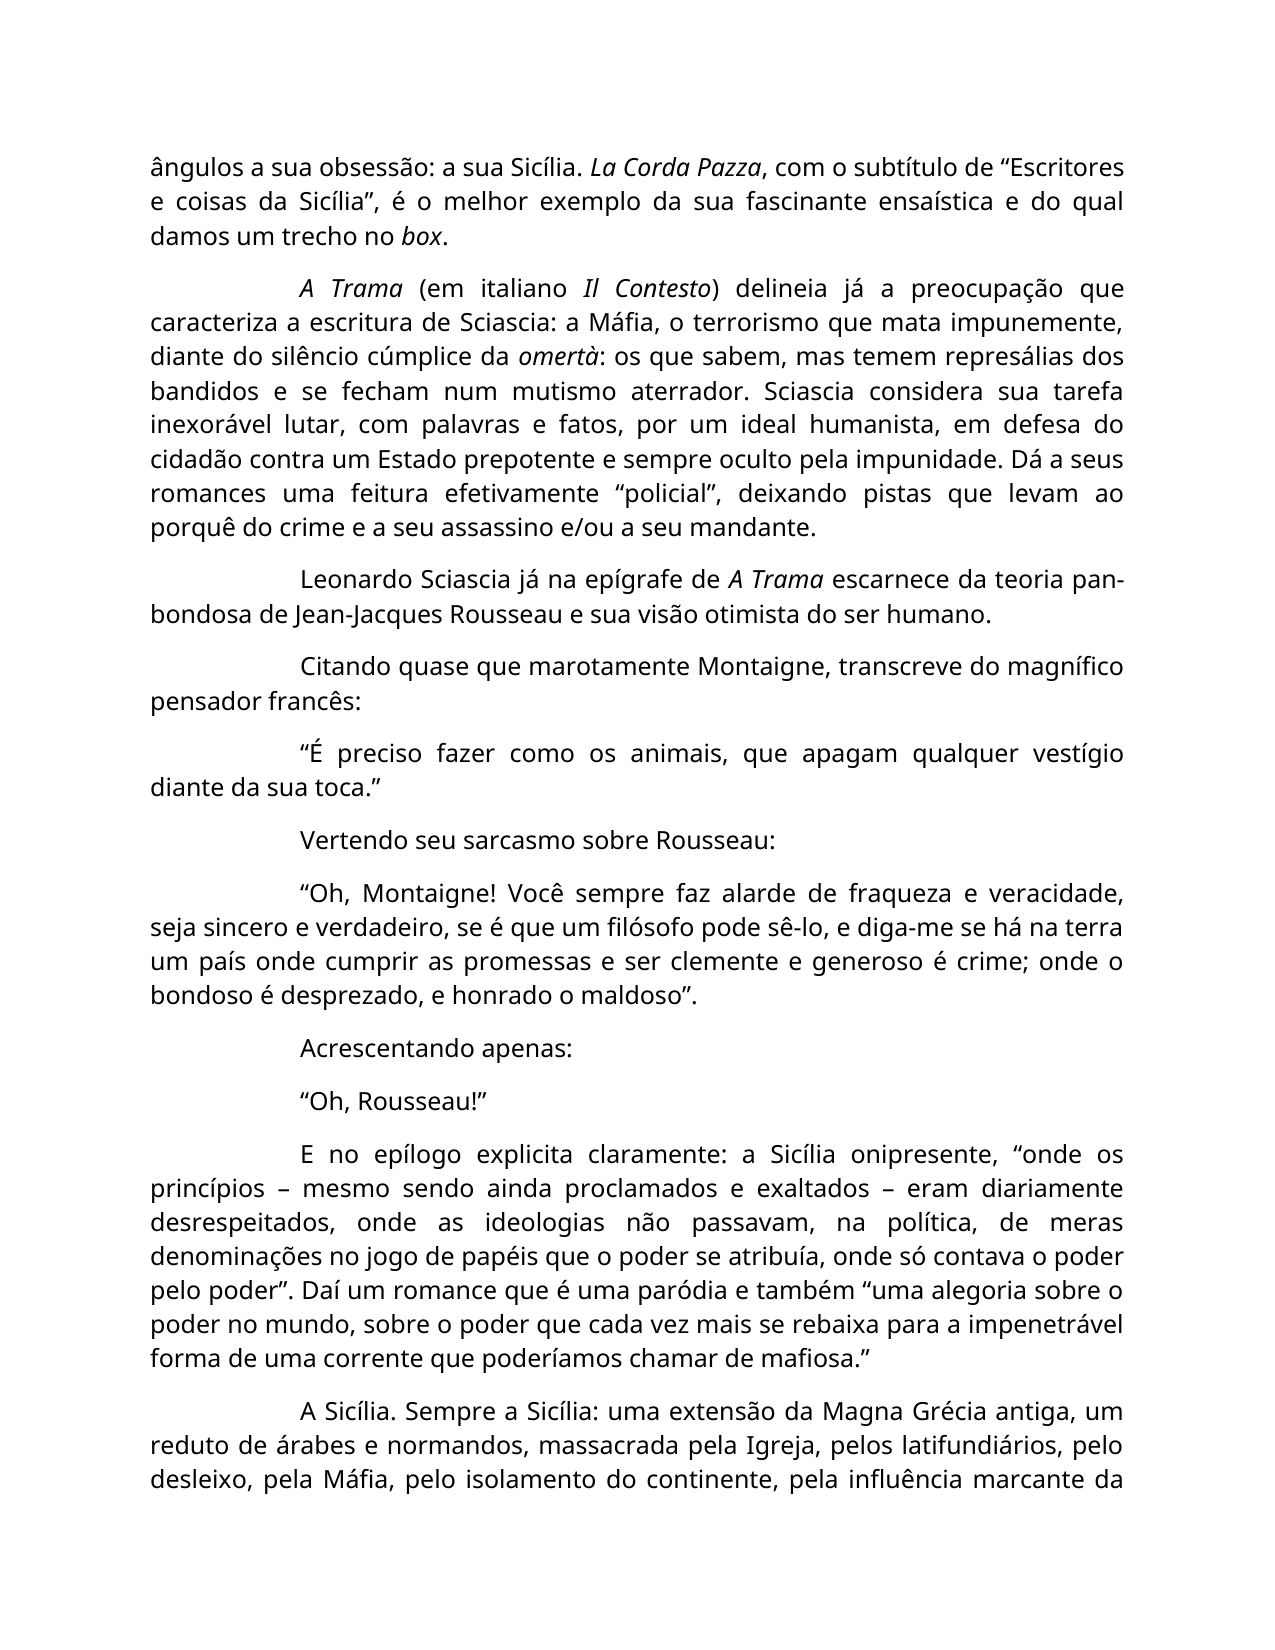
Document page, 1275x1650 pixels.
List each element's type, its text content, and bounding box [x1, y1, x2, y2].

text “É preciso fazer como os animais, que apagam qualquer vestígio diante da sua toca.” [150, 736, 1125, 804]
text Vertendo seu sarcasmo sobre Rousseau: [150, 823, 1125, 857]
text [150, 1393, 1125, 1496]
text Citando quase que marotamente Montaigne, transcreve do magnífico pensador francês: [150, 649, 1125, 717]
text “Oh, Montaigne! Você sempre faz alarde de fraqueza e veracidade, seja sincero e verdadeiro, se é que um filósofo pode sê-lo, e diga-me se há na terra um país onde cumprir as promessas e ser clemente e generoso é crime; onde o bondoso é desprezado, e honrado o maldoso”. [150, 876, 1125, 1012]
text Leonardo Sciascia já na epígrafe de A Trama escarnece da teoria pan-bondosa de Jean-Jacques Rousseau e sua visão otimista do ser humano. [150, 562, 1125, 630]
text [150, 150, 1125, 252]
text Acrescentando apenas: [150, 1031, 1125, 1065]
text E no epílogo explicita claramente: a Sicília onipresente, “onde os princípios – mesmo sendo ainda proclamados e exaltados – eram diariamente desrespeitados, onde as ideologias não passavam, na política, de meras denominações no jogo de papéis que o poder se atribuía, onde só contava o poder pelo poder”. Daí um romance que é uma paródia e também “uma alegoria sobre o poder no mundo, sobre o poder que cada vez mais se rebaixa para a impenetrável forma de uma corrente que poderíamos chamar de mafiosa.” [150, 1136, 1125, 1375]
text A Trama (em italiano Il Contesto) delineia já a preocupação que caracteriza a escritura de Sciascia: a Máfia, o terrorismo que mata impunemente, diante do silêncio cúmplice da omertà: os que sabem, mas temem represálias dos bandidos e se fecham num mutismo aterrador. Sciascia considera sua tarefa inexorável lutar, com palavras e fatos, por um ideal humanista, em defesa do cidadão contra um Estado prepotente e sempre oculto pela impunidade. Dá a seus romances uma feitura efetivamente “policial”, deixando pistas que levam ao porquê do crime e a seu assassino e/ou a seu mandante. [150, 271, 1125, 543]
text “Oh, Rousseau!” [150, 1083, 1125, 1117]
